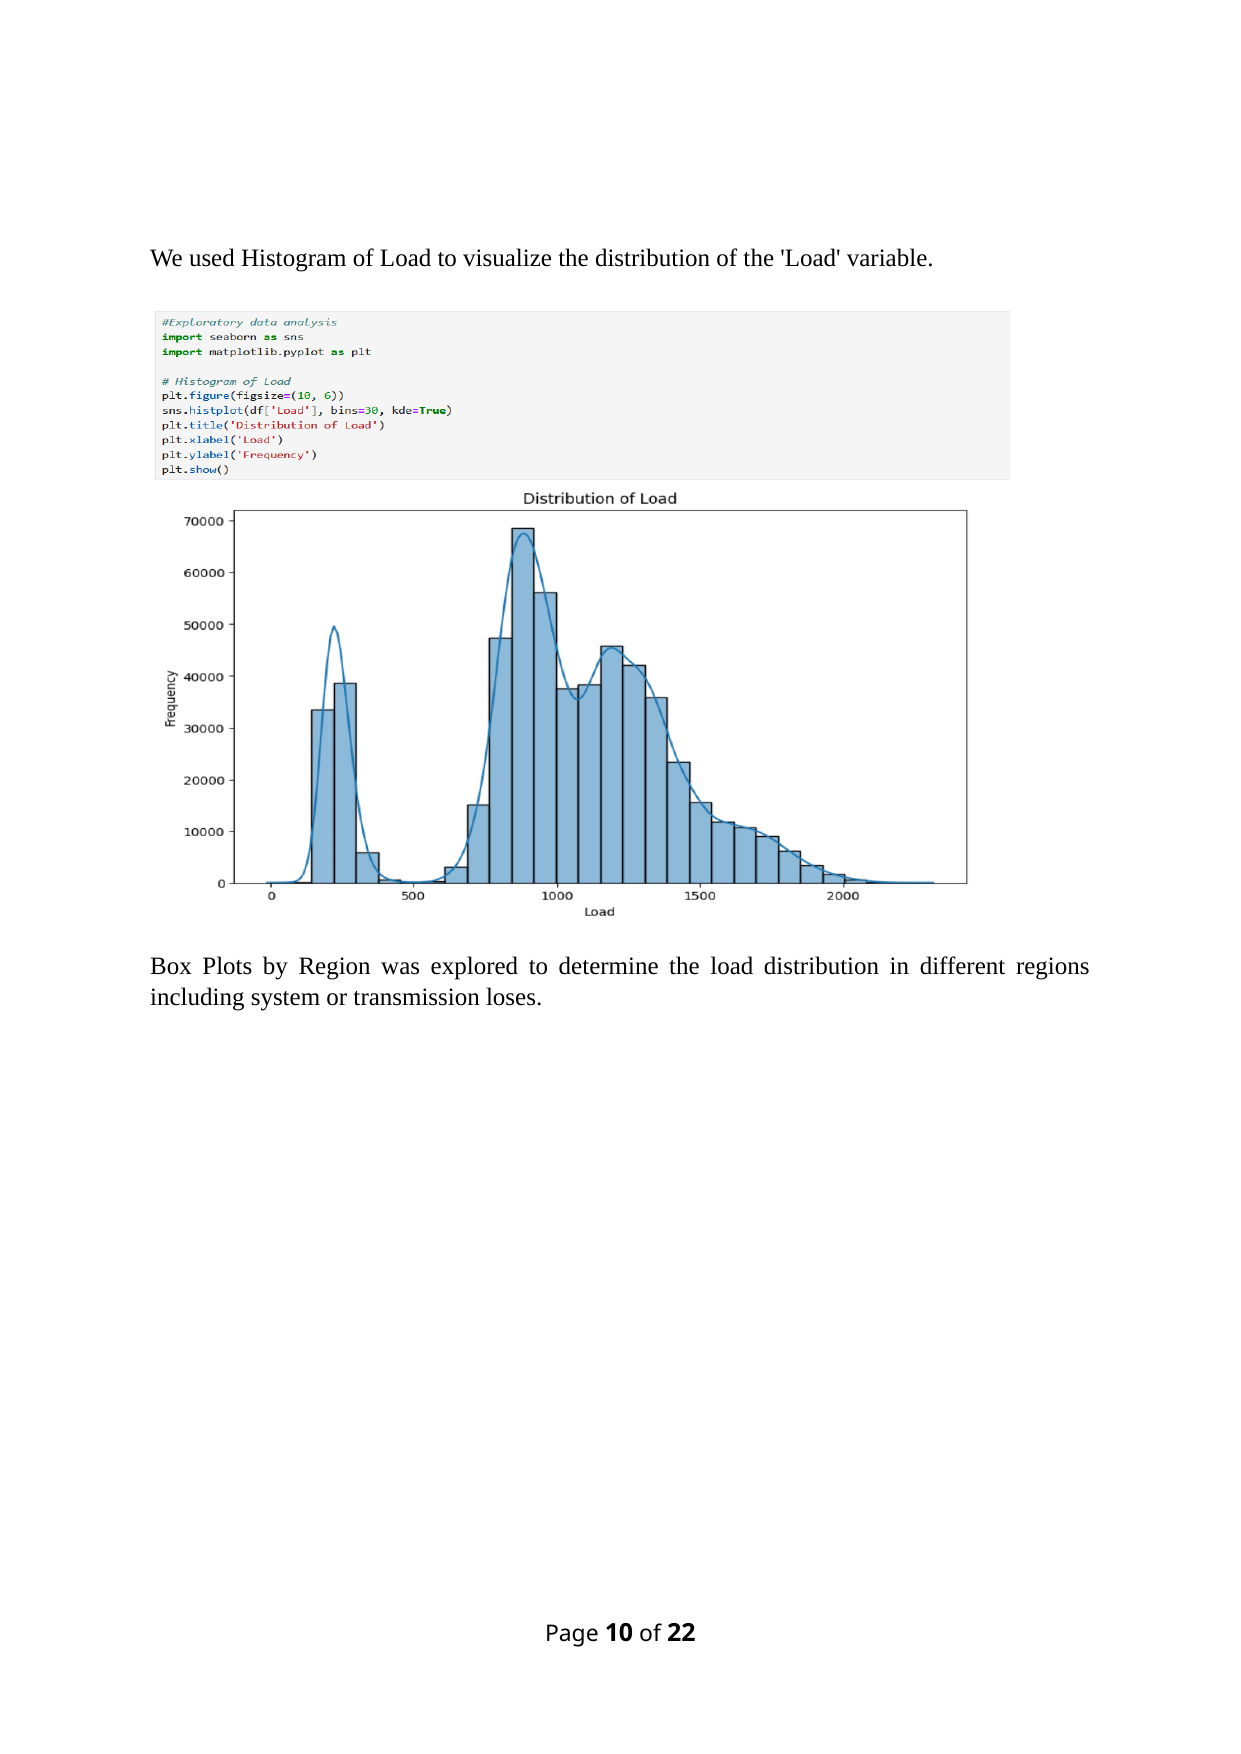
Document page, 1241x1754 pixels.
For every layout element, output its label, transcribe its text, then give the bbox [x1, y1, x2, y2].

text We used Histogram of Load to visualize the distribution of the 'Load' variable. [150, 243, 1090, 272]
picture [150, 305, 1011, 918]
text Box Plots by Region was explored to determine the load distribution in different regions including system or transmission loses. [150, 951, 1090, 1011]
